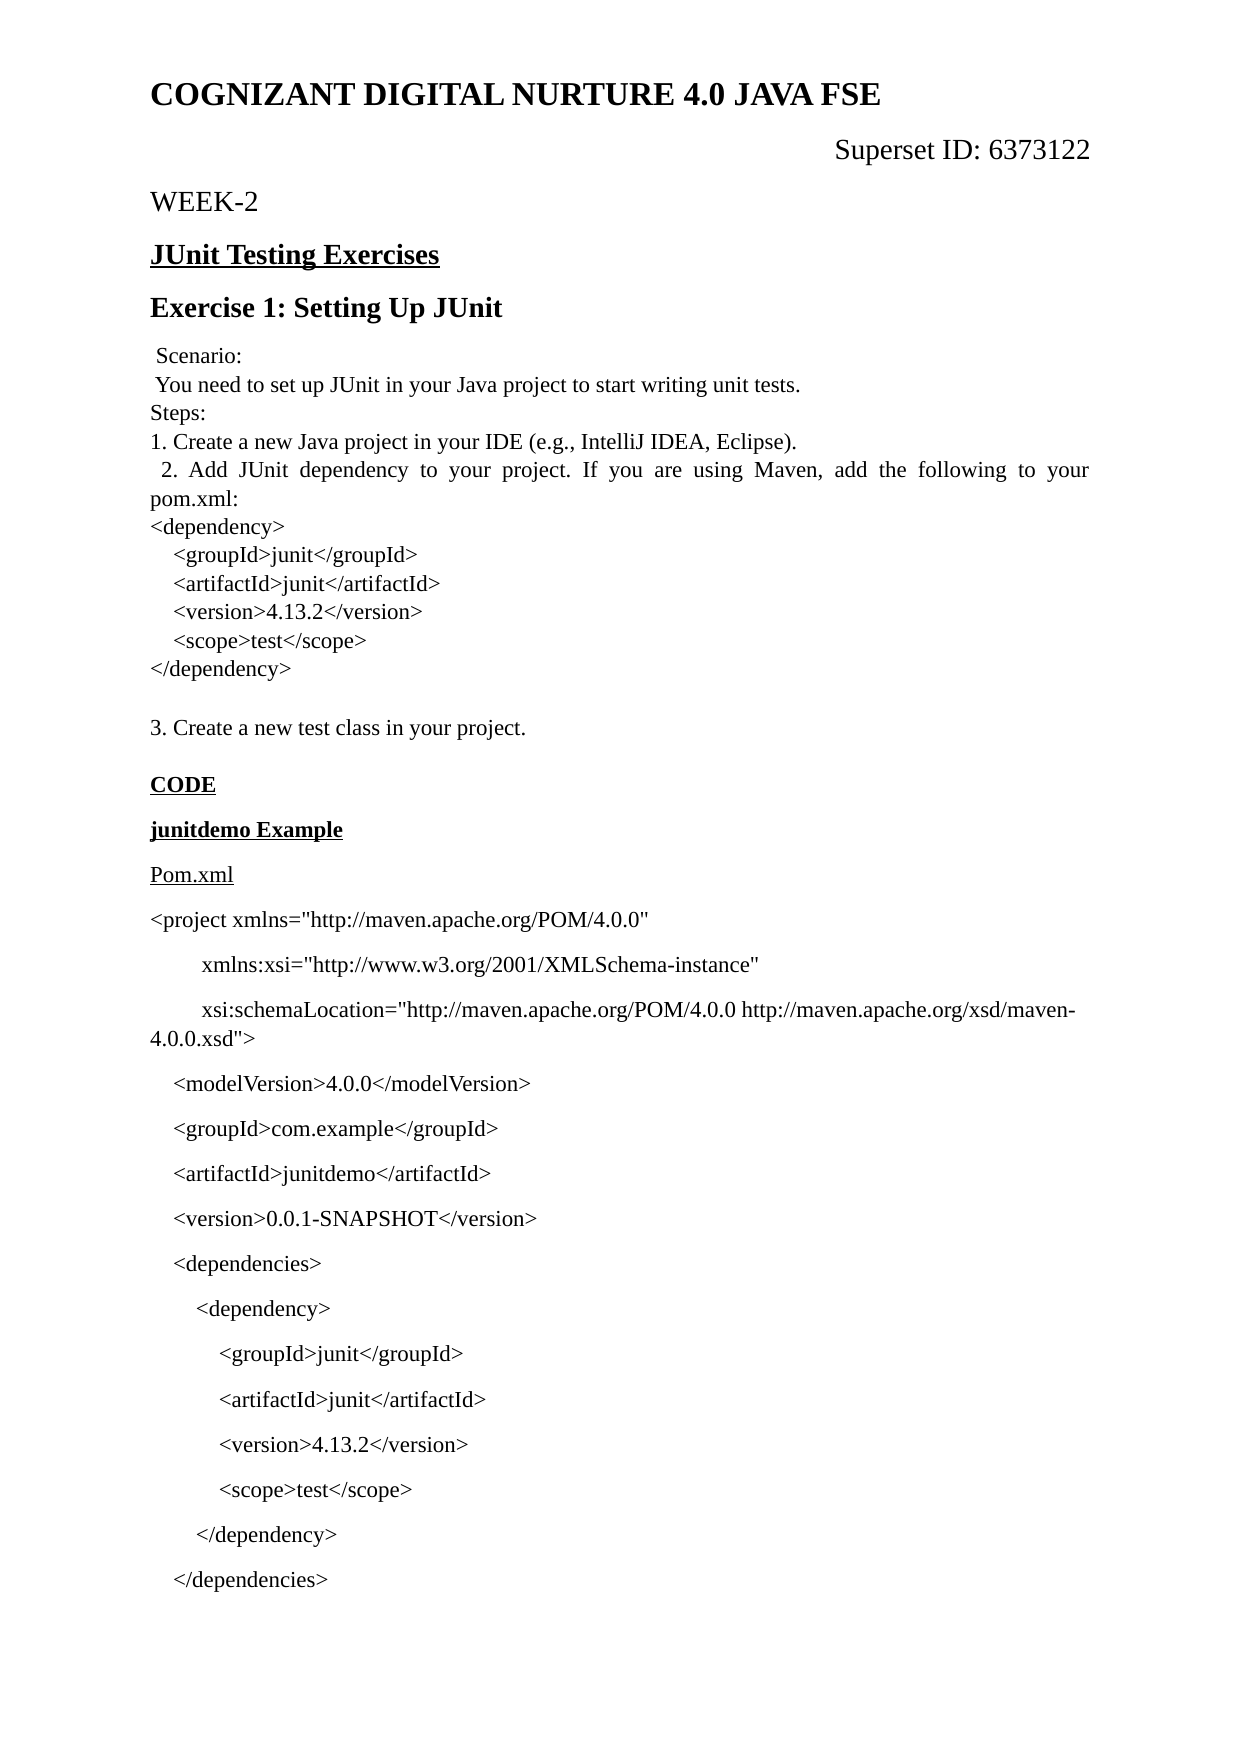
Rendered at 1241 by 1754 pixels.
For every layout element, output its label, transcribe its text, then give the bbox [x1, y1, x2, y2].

text <dependencies> [150, 1250, 1090, 1277]
text <version>4.13.2</version> [150, 1431, 1090, 1457]
text <dependency> [150, 513, 1090, 539]
text <groupId>com.example</groupId> [150, 1115, 1090, 1141]
text 2. Add JUnit dependency to your project. If you are using Maven, add the following to your pom.xml: [150, 456, 1090, 511]
text Pom.xml [150, 861, 1090, 887]
text Exercise 1: Setting Up JUnit [150, 290, 1090, 323]
text <modelVersion>4.0.0</modelVersion> [150, 1070, 1090, 1096]
text <version>0.0.1-SNAPSHOT</version> [150, 1205, 1090, 1232]
text CODE [150, 771, 1090, 797]
text junitdemo Example [150, 816, 1090, 842]
text <artifactId>junit</artifactId> [150, 570, 1090, 596]
text <groupId>junit</groupId> [150, 542, 1090, 568]
text Scenario: [150, 342, 1090, 369]
text xmlns:xsi="http://www.w3.org/2001/XMLSchema-instance" [150, 951, 1090, 978]
text WEEK-2 [150, 184, 1090, 218]
text <scope>test</scope> [150, 1476, 1090, 1502]
text You need to set up JUnit in your Java project to start writing unit tests. [150, 371, 1090, 397]
text Steps: [150, 399, 1090, 426]
text </dependencies> [150, 1566, 1090, 1592]
text <groupId>junit</groupId> [150, 1341, 1090, 1367]
text <version>4.13.2</version> [150, 598, 1090, 625]
text </dependency> [150, 655, 1090, 682]
text <scope>test</scope> [150, 627, 1090, 653]
text xsi:schemaLocation="http://maven.apache.org/POM/4.0.0 http://maven.apache.org/xsd/maven-4.0.0.xsd"> [150, 996, 1090, 1051]
text JUnit Testing Exercises [150, 237, 1090, 270]
text </dependency> [150, 1521, 1090, 1547]
text <dependency> [150, 1295, 1090, 1322]
text <project xmlns="http://maven.apache.org/POM/4.0.0" [150, 906, 1090, 932]
text 3. Create a new test class in your project. [150, 714, 1090, 740]
text 1. Create a new Java project in your IDE (e.g., IntelliJ IDEA, Eclipse). [150, 428, 1090, 454]
text <artifactId>junit</artifactId> [150, 1386, 1090, 1412]
text <artifactId>junitdemo</artifactId> [150, 1160, 1090, 1186]
